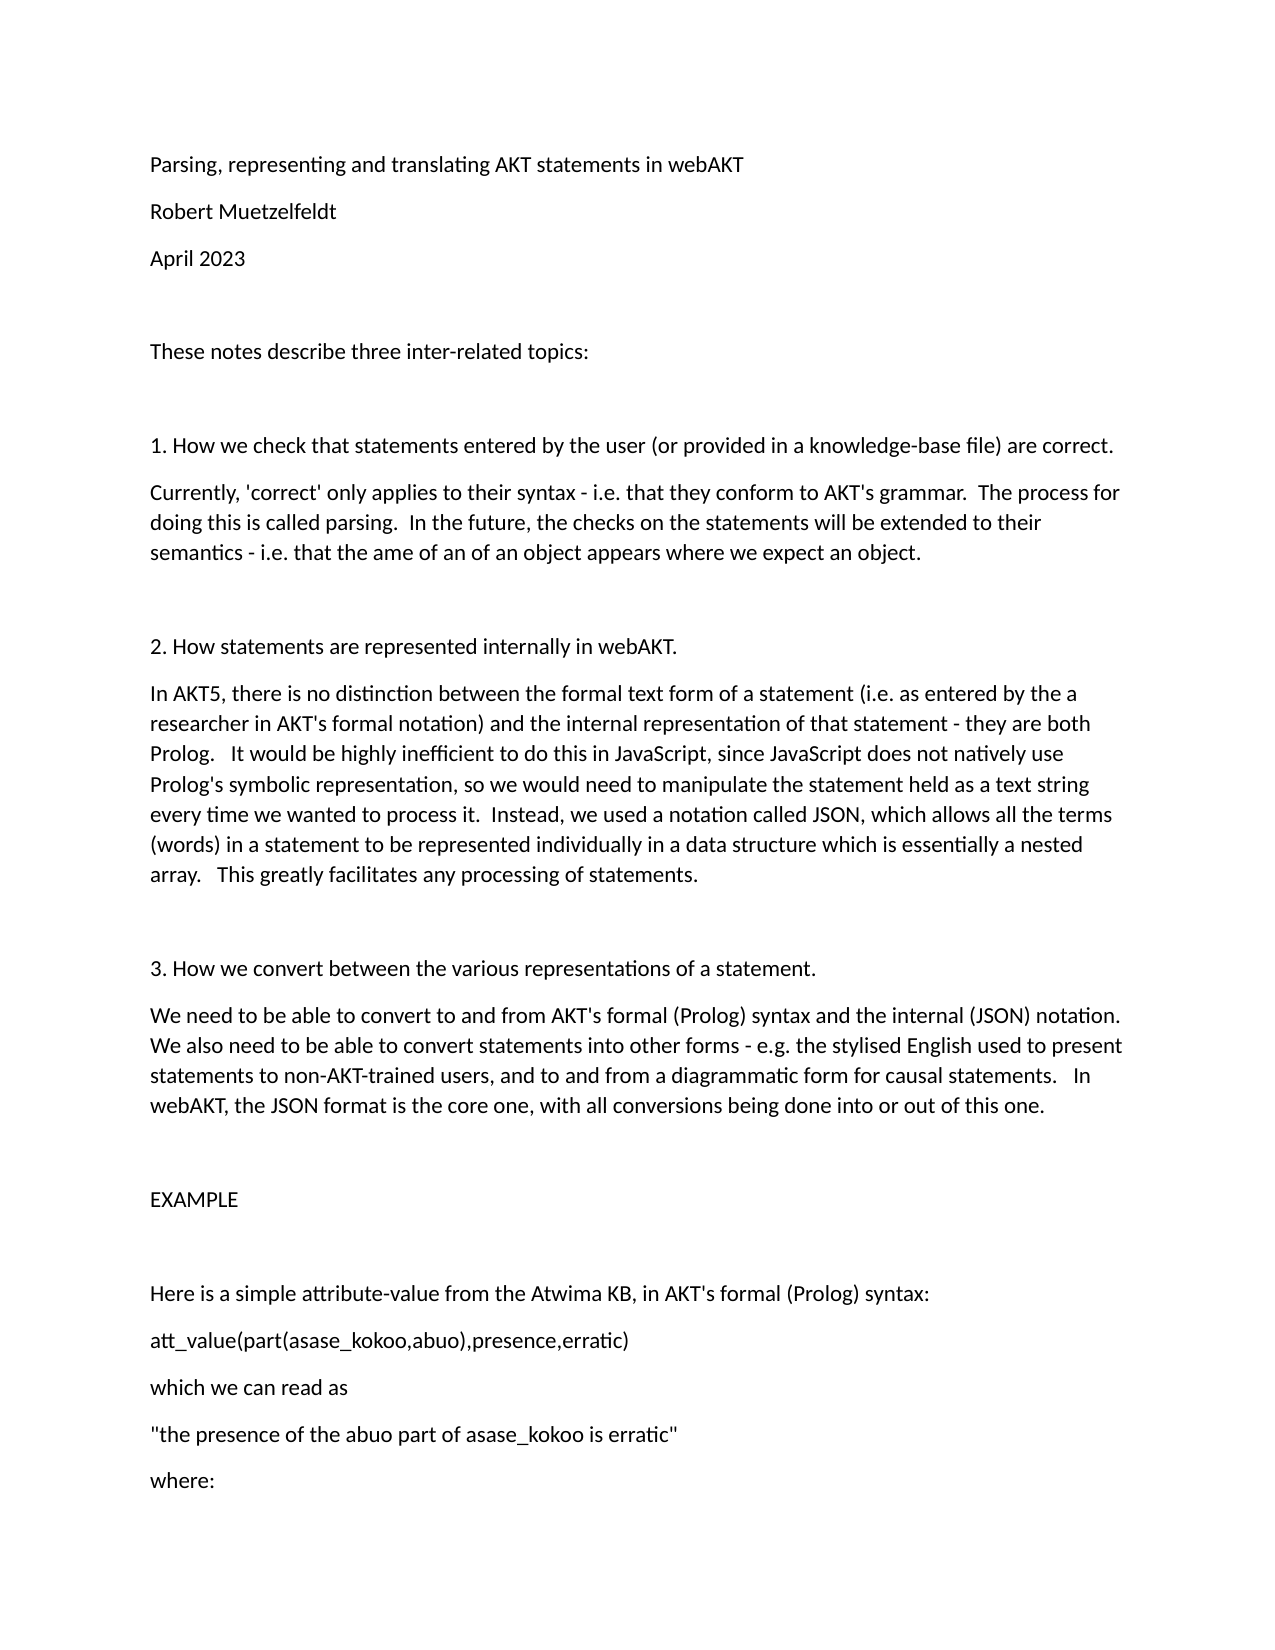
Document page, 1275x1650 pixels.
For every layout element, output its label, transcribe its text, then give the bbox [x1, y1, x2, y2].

text att_value(part(asase_kokoo,abuo),presence,erratic) [150, 1326, 1125, 1354]
text "the presence of the abuo part of asase_kokoo is erratic" [150, 1420, 1125, 1448]
text We need to be able to convert to and from AKT's formal (Prolog) syntax and the internal (JSON) notation. We also need to be able to convert statements into other forms - e.g. the stylised English used to present statements to non-AKT-trained users, and to and from a diagrammatic form for causal statements. In webAKT, the JSON format is the core one, with all conversions being done into or out of this one. [150, 1001, 1125, 1120]
text These notes describe three inter-related topics: [150, 337, 1125, 366]
text In AKT5, there is no distinction between the formal text form of a statement (i.e. as entered by the a researcher in AKT's formal notation) and the internal representation of that statement - they are both Prolog. It would be highly inefficient to do this in JavaScript, since JavaScript does not natively use Prolog's symbolic representation, so we would need to manipulate the statement held as a text string every time we wanted to process it. Instead, we used a notation called JSON, which allows all the terms (words) in a statement to be represented individually in a data structure which is essentially a nested array. This greatly facilitates any processing of statements. [150, 679, 1125, 888]
text 3. How we convert between the various representations of a statement. [150, 954, 1125, 982]
text Currently, 'correct' only applies to their syntax - i.e. that they conform to AKT's grammar. The process for doing this is called parsing. In the future, the checks on the statements will be extended to their semantics - i.e. that the ame of an of an object appears where we expect an object. [150, 478, 1125, 567]
text Here is a simple attribute-value from the Atwima KB, in AKT's formal (Prolog) syntax: [150, 1279, 1125, 1307]
text Robert Muetzelfeldt [150, 197, 1125, 225]
text where: [150, 1467, 1125, 1495]
text which we can read as [150, 1373, 1125, 1401]
text 1. How we check that statements entered by the user (or provided in a knowledge-base file) are correct. [150, 431, 1125, 459]
text EXAMPLE [150, 1185, 1125, 1213]
text 2. How statements are represented internally in webAKT. [150, 632, 1125, 660]
text April 2023 [150, 244, 1125, 272]
text Parsing, representing and translating AKT statements in webAKT [150, 150, 1125, 178]
